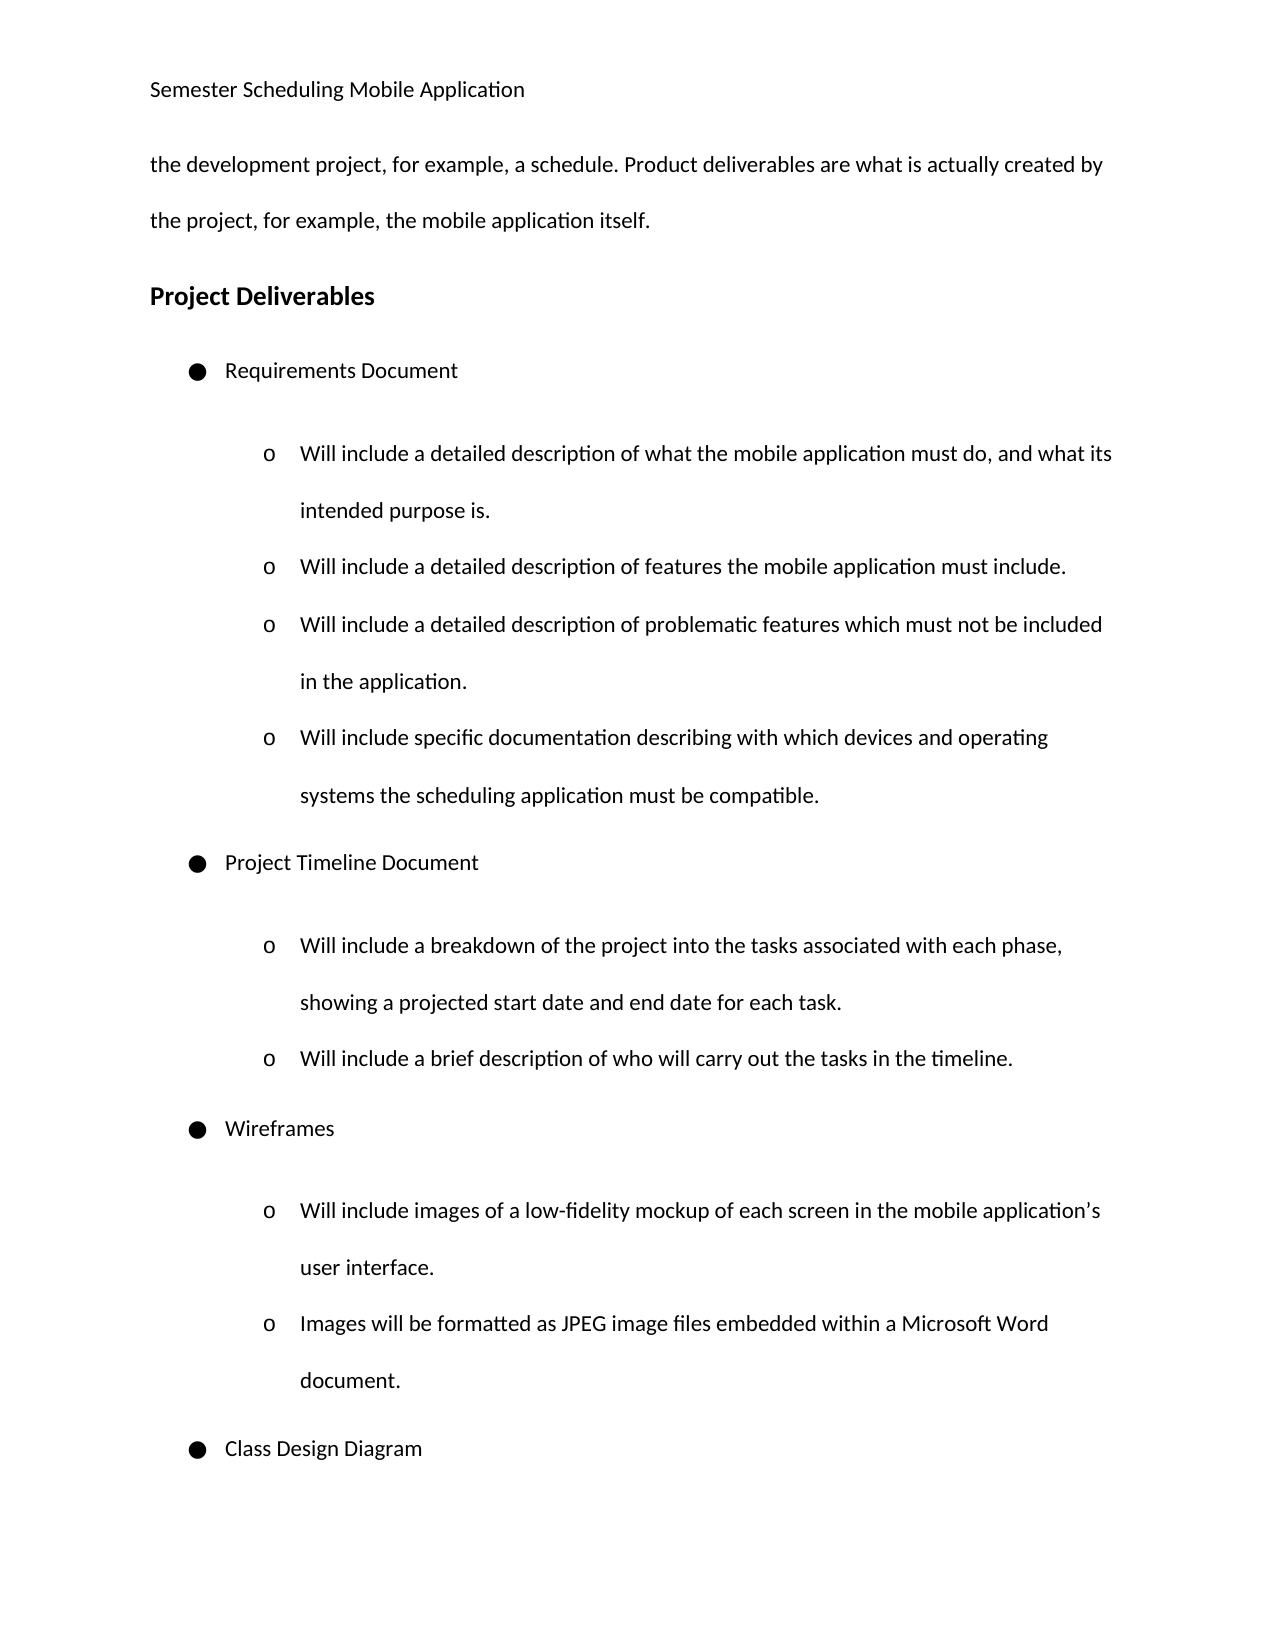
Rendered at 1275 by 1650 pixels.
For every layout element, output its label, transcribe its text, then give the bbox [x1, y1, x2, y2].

list Will include specific documentation describing with which devices and operating systems the scheduling application must be compatible. [262, 723, 1125, 809]
list Will include a brief description of who will carry out the tasks in the timeline. [262, 1044, 1125, 1073]
subtitle Project Deliverables [150, 279, 1125, 312]
list Will include a breakdown of the project into the tasks associated with each phase, showing a projected start date and end date for each task. [262, 931, 1125, 1016]
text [150, 150, 1125, 234]
list Class Design Diagram [187, 1423, 1125, 1470]
list Images will be formatted as JPEG image files embedded within a Microsoft Word document. [262, 1309, 1125, 1395]
list Will include a detailed description of features the mobile application must include. [262, 552, 1125, 581]
list Will include images of a low-fidelity mockup of each screen in the mobile application’s user interface. [262, 1196, 1125, 1281]
list Requirements Document [187, 345, 1125, 392]
list Will include a detailed description of problematic features which must not be included in the application. [262, 610, 1125, 696]
list Project Timeline Document [187, 837, 1125, 884]
list Will include a detailed description of what the mobile application must do, and what its intended purpose is. [262, 439, 1125, 524]
list Wireframes [187, 1102, 1125, 1149]
